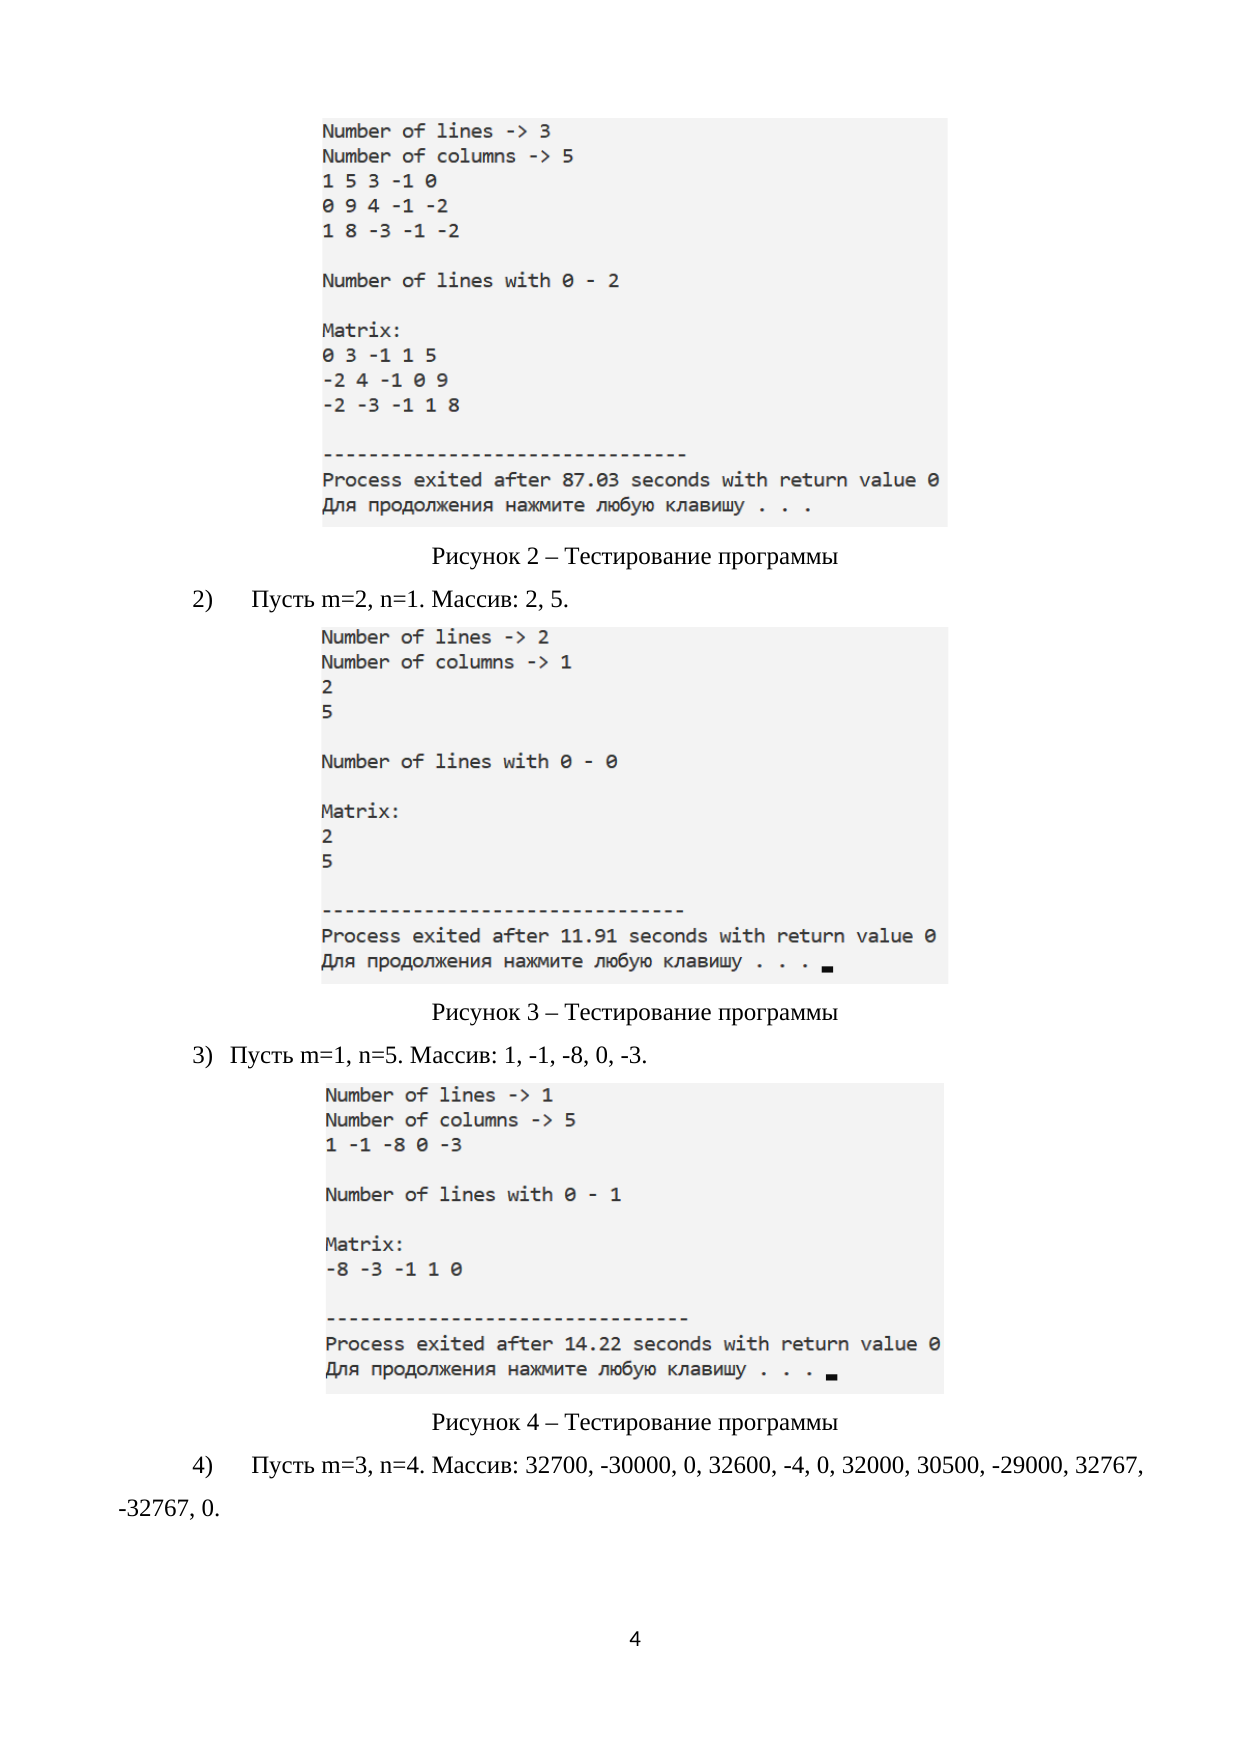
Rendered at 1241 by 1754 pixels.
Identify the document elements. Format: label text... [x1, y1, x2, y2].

list Рисунок 2 – Тестирование программы [118, 541, 1152, 569]
picture [322, 118, 948, 527]
list Рисунок 4 – Тестирование программы [118, 1407, 1152, 1436]
list Рисунок 3 – Тестирование программы [118, 997, 1152, 1026]
list Пусть m=1, n=5. Массив: 1, -1, -8, 0, -3. [192, 1041, 1152, 1069]
list Пусть m=2, n=1. Массив: 2, 5. [118, 584, 1152, 613]
list Пусть m=3, n=4. Массив: 32700, -30000, 0, 32600, -4, 0, 32000, 30500, -29000, 32767, -32767, 0. [118, 1450, 1152, 1522]
picture [325, 1083, 944, 1394]
picture [321, 627, 949, 984]
